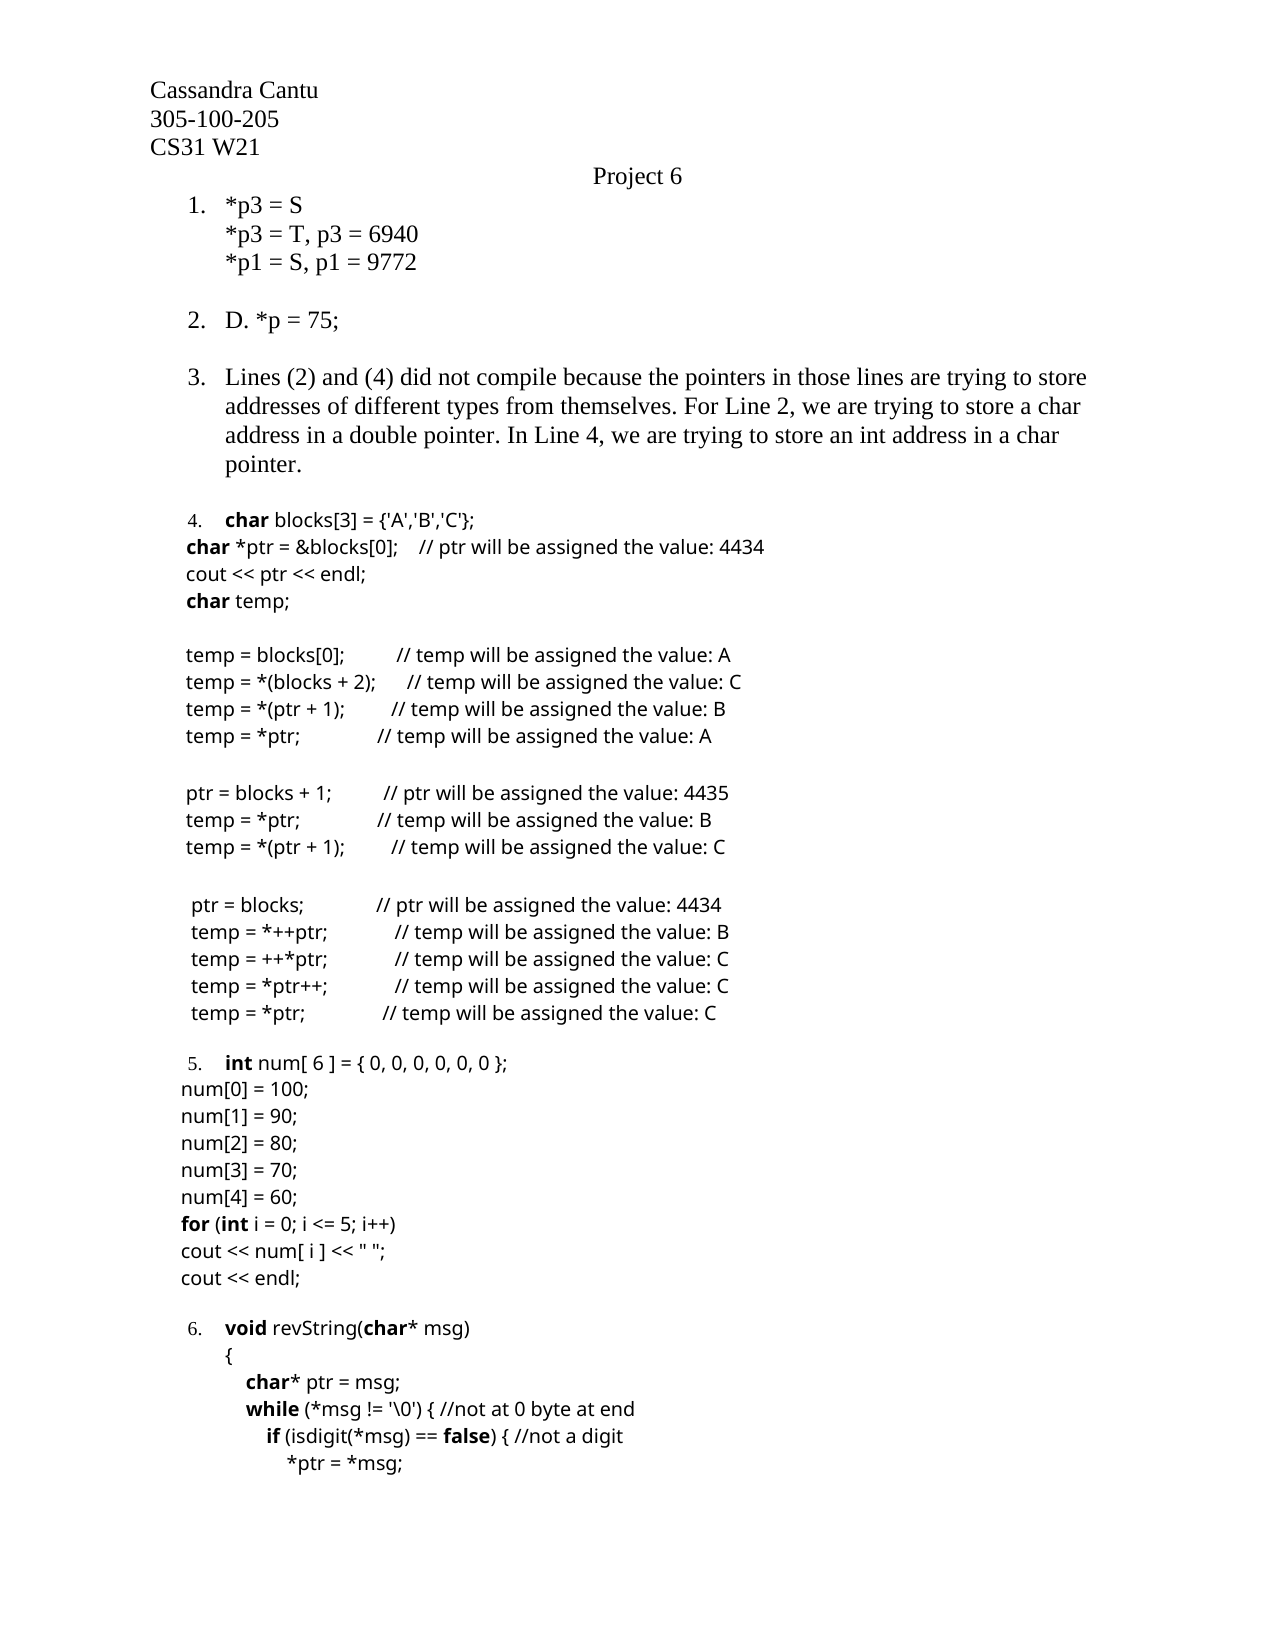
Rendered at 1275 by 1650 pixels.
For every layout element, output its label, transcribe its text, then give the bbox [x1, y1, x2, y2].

text char temp; [150, 587, 1125, 614]
list *p3 = S [187, 190, 1125, 219]
text temp = blocks[0]; // temp will be assigned the value: A [150, 641, 1125, 668]
text num[4] = 60; [150, 1184, 1125, 1211]
text cout << endl; [150, 1264, 1125, 1292]
text ptr = blocks + 1; // ptr will be assigned the value: 4435 [150, 779, 1125, 807]
text char* ptr = msg; [225, 1368, 1125, 1395]
text cout << num[ i ] << " "; [150, 1238, 1125, 1264]
text *p1 = S, p1 = 9772 [225, 247, 1125, 276]
text num[0] = 100; [150, 1076, 1125, 1103]
text *p3 = T, p3 = 6940 [225, 219, 1125, 247]
text for (int i = 0; i <= 5; i++) [150, 1211, 1125, 1238]
text temp = *(ptr + 1); // temp will be assigned the value: C [150, 833, 1125, 861]
text num[2] = 80; [150, 1130, 1125, 1157]
text cout << ptr << endl; [150, 560, 1125, 587]
text Project 6 [150, 161, 1125, 190]
list int num[ 6 ] = { 0, 0, 0, 0, 0, 0 }; [187, 1049, 1125, 1076]
text num[1] = 90; [150, 1103, 1125, 1130]
text temp = ++*ptr; // temp will be assigned the value: C [150, 945, 1125, 972]
text temp = *(blocks + 2); // temp will be assigned the value: C [150, 668, 1125, 695]
text temp = *ptr; // temp will be assigned the value: A [150, 722, 1125, 749]
text temp = *ptr; // temp will be assigned the value: C [150, 999, 1125, 1026]
text { [225, 1341, 1125, 1368]
list char blocks[3] = {'A','B','C'}; [187, 506, 1125, 533]
text temp = *ptr; // temp will be assigned the value: B [150, 807, 1125, 833]
text temp = *++ptr; // temp will be assigned the value: B [150, 918, 1125, 945]
text ptr = blocks; // ptr will be assigned the value: 4434 [150, 891, 1125, 918]
list Lines (2) and (4) did not compile because the pointers in those lines are trying to store addresses of different types from themselves. For Line 2, we are trying to store a char address in a double pointer. In Line 4, we are trying to store an int address in a char pointer. [187, 362, 1125, 477]
text char *ptr = &blocks[0]; // ptr will be assigned the value: 4434 [150, 533, 1125, 560]
text if (isdigit(*msg) == false) { //not a digit [225, 1422, 1125, 1449]
text temp = *(ptr + 1); // temp will be assigned the value: B [150, 695, 1125, 722]
text num[3] = 70; [150, 1157, 1125, 1184]
text *ptr = *msg; [225, 1449, 1125, 1476]
text while (*msg != '\0') { //not at 0 byte at end [225, 1395, 1125, 1422]
list D. *p = 75; [187, 305, 1125, 334]
list void revString(char* msg) [187, 1314, 1125, 1341]
text temp = *ptr++; // temp will be assigned the value: C [150, 972, 1125, 999]
